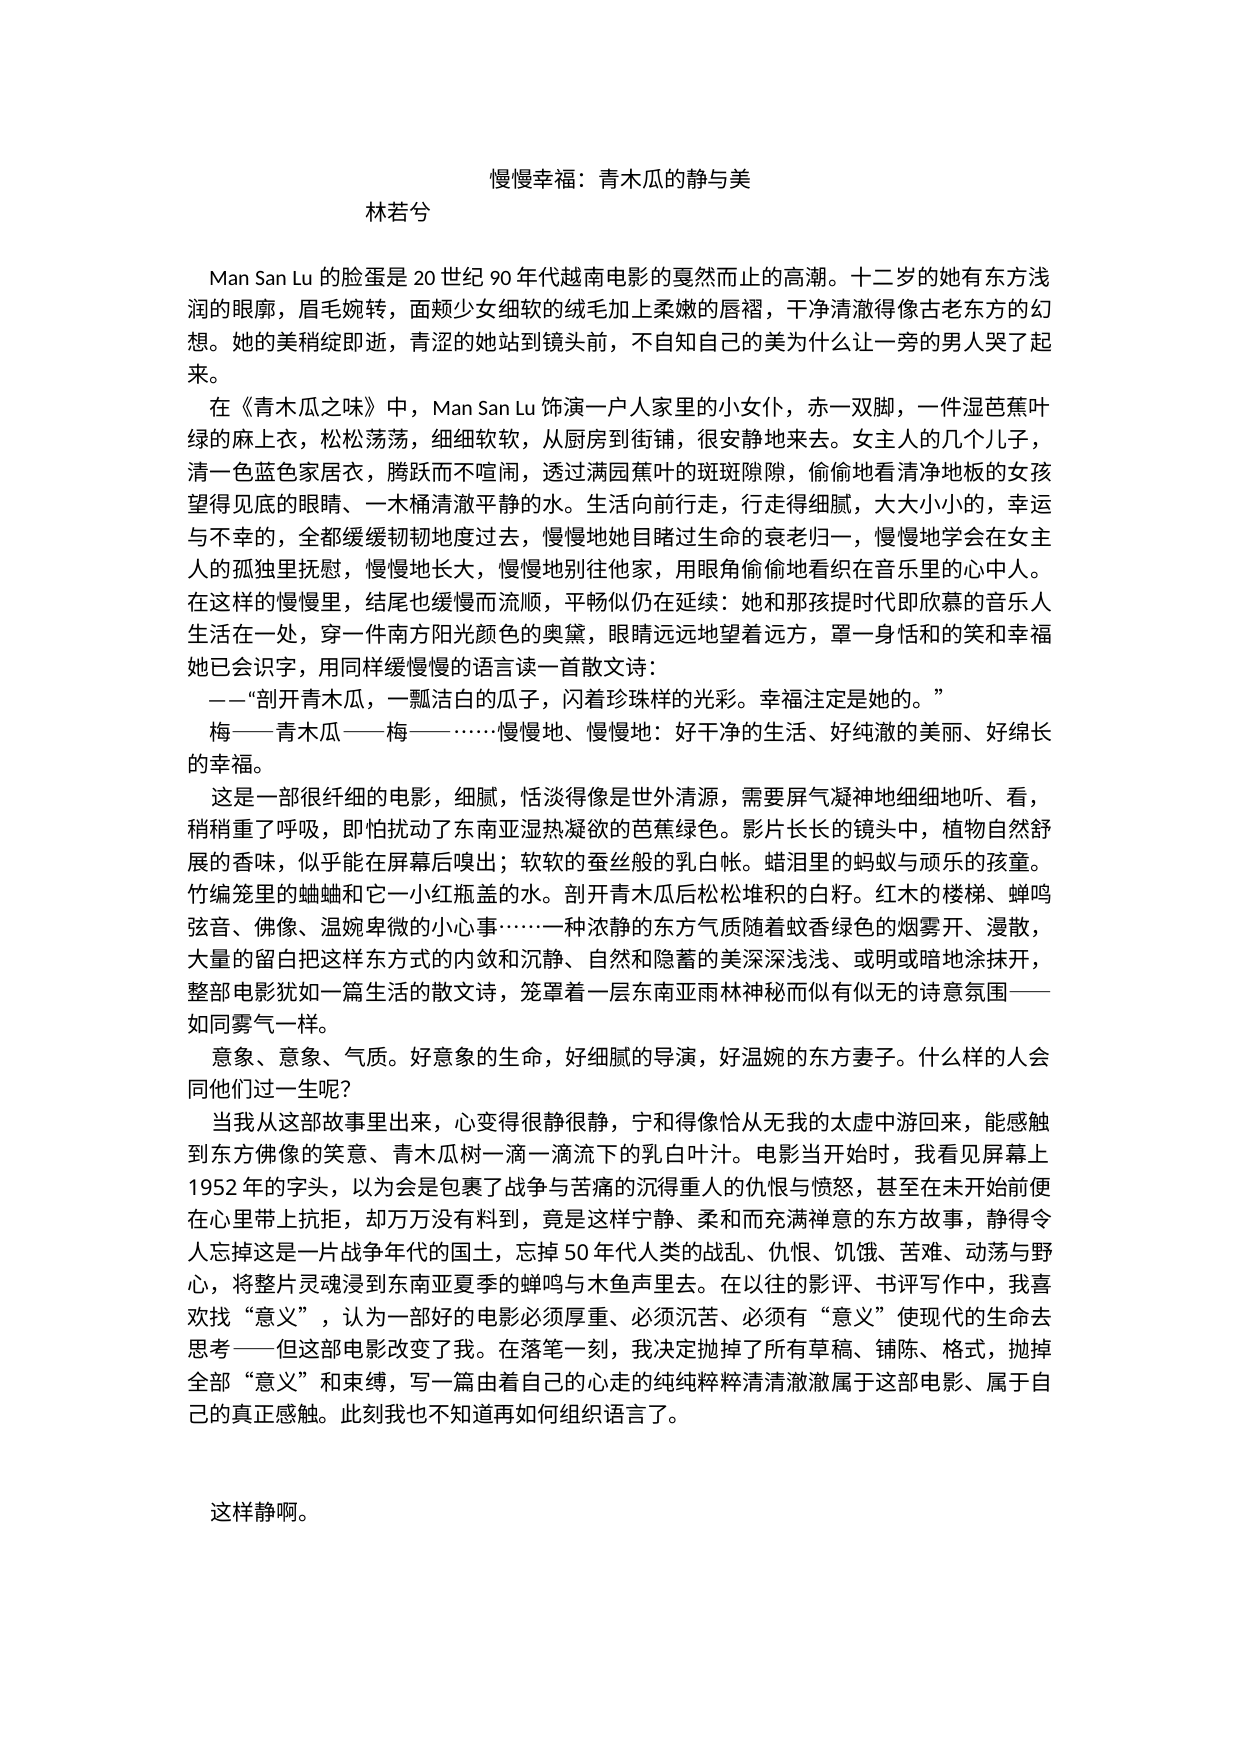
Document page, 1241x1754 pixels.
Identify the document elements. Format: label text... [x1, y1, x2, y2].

text 意象、意象、气质。好意象的生命，好细腻的导演，好温婉的东方妻子。什么样的人会同他们过一生呢？ [187, 1039, 1053, 1104]
text 当我从这部故事里出来，心变得很静很静，宁和得像恰从无我的太虚中游回来，能感触到东方佛像的笑意、青木瓜树一滴一滴流下的乳白叶汁。电影当开始时，我看见屏幕上1952年的字头，以为会是包裹了战争与苦痛的沉得重人的仇恨与愤怒，甚至在未开始前便在心里带上抗拒，却万万没有料到，竟是这样宁静、柔和而充满禅意的东方故事，静得令人忘掉这是一片战争年代的国土，忘掉50年代人类的战乱、仇恨、饥饿、苦难、动荡与野心，将整片灵魂浸到东南亚夏季的蝉鸣与木鱼声里去。在以往的影评、书评写作中，我喜欢找“意义”，认为一部好的电影必须厚重、必须沉苦、必须有“意义”使现代的生命去思考——但这部电影改变了我。在落笔一刻，我决定抛掉了所有草稿、铺陈、格式，抛掉全部“意义”和束缚，写一篇由着自己的心走的纯纯粹粹清清澈澈属于这部电影、属于自己的真正感触。此刻我也不知道再如何组织语言了。 [187, 1104, 1053, 1429]
text ——“剖开青木瓜，一瓢洁白的瓜子，闪着珍珠样的光彩。幸福注定是她的。” [187, 682, 1053, 714]
text 这是一部很纤细的电影，细腻，恬淡得像是世外清源，需要屏气凝神地细细地听、看，稍稍重了呼吸，即怕扰动了东南亚湿热凝欲的芭蕉绿色。影片长长的镜头中，植物自然舒展的香味，似乎能在屏幕后嗅出；软软的蚕丝般的乳白帐。蜡泪里的蚂蚁与顽乐的孩童。竹编笼里的蛐蛐和它一小红瓶盖的水。剖开青木瓜后松松堆积的白籽。红木的楼梯、蝉鸣、弦音、佛像、温婉卑微的小心事……一种浓静的东方气质随着蚊香绿色的烟雾开、漫散，大量的留白把这样东方式的内敛和沉静、自然和隐蓄的美深深浅浅、或明或暗地涂抹开，整部电影犹如一篇生活的散文诗，笼罩着一层东南亚雨林神秘而似有似无的诗意氛围——如同雾气一样。 [187, 779, 1053, 1039]
text 这样静啊。 [187, 1494, 1053, 1527]
text 慢慢幸福：青木瓜的静与美 [187, 162, 1053, 194]
text 梅——青木瓜——梅——……慢慢地、慢慢地：好干净的生活、好纯澈的美丽、好绵长的幸福。 [187, 714, 1053, 779]
text 林若兮 [187, 194, 1053, 227]
text 在《青木瓜之味》中，Man San Lu饰演一户人家里的小女仆，赤一双脚，一件湿芭蕉叶绿的麻上衣，松松荡荡，细细软软，从厨房到街铺，很安静地来去。女主人的几个儿子，清一色蓝色家居衣，腾跃而不喧闹，透过满园蕉叶的斑斑隙隙，偷偷地看清净地板的女孩、望得见底的眼睛、一木桶清澈平静的水。生活向前行走，行走得细腻，大大小小的，幸运与不幸的，全都缓缓韧韧地度过去，慢慢地她目睹过生命的衰老归一，慢慢地学会在女主人的孤独里抚慰，慢慢地长大，慢慢地别往他家，用眼角偷偷地看织在音乐里的心中人。在这样的慢慢里，结尾也缓慢而流顺，平畅似仍在延续：她和那孩提时代即欣慕的音乐人生活在一处，穿一件南方阳光颜色的奥黛，眼睛远远地望着远方，罩一身恬和的笑和幸福。她已会识字，用同样缓慢慢的语言读一首散文诗： [187, 389, 1053, 682]
text Man San Lu 的脸蛋是20世纪90年代越南电影的戛然而止的高潮。十二岁的她有东方浅润的眼廓，眉毛婉转，面颊少女细软的绒毛加上柔嫩的唇褶，干净清澈得像古老东方的幻想。她的美稍绽即逝，青涩的她站到镜头前，不自知自己的美为什么让一旁的男人哭了起来。 [187, 259, 1053, 389]
